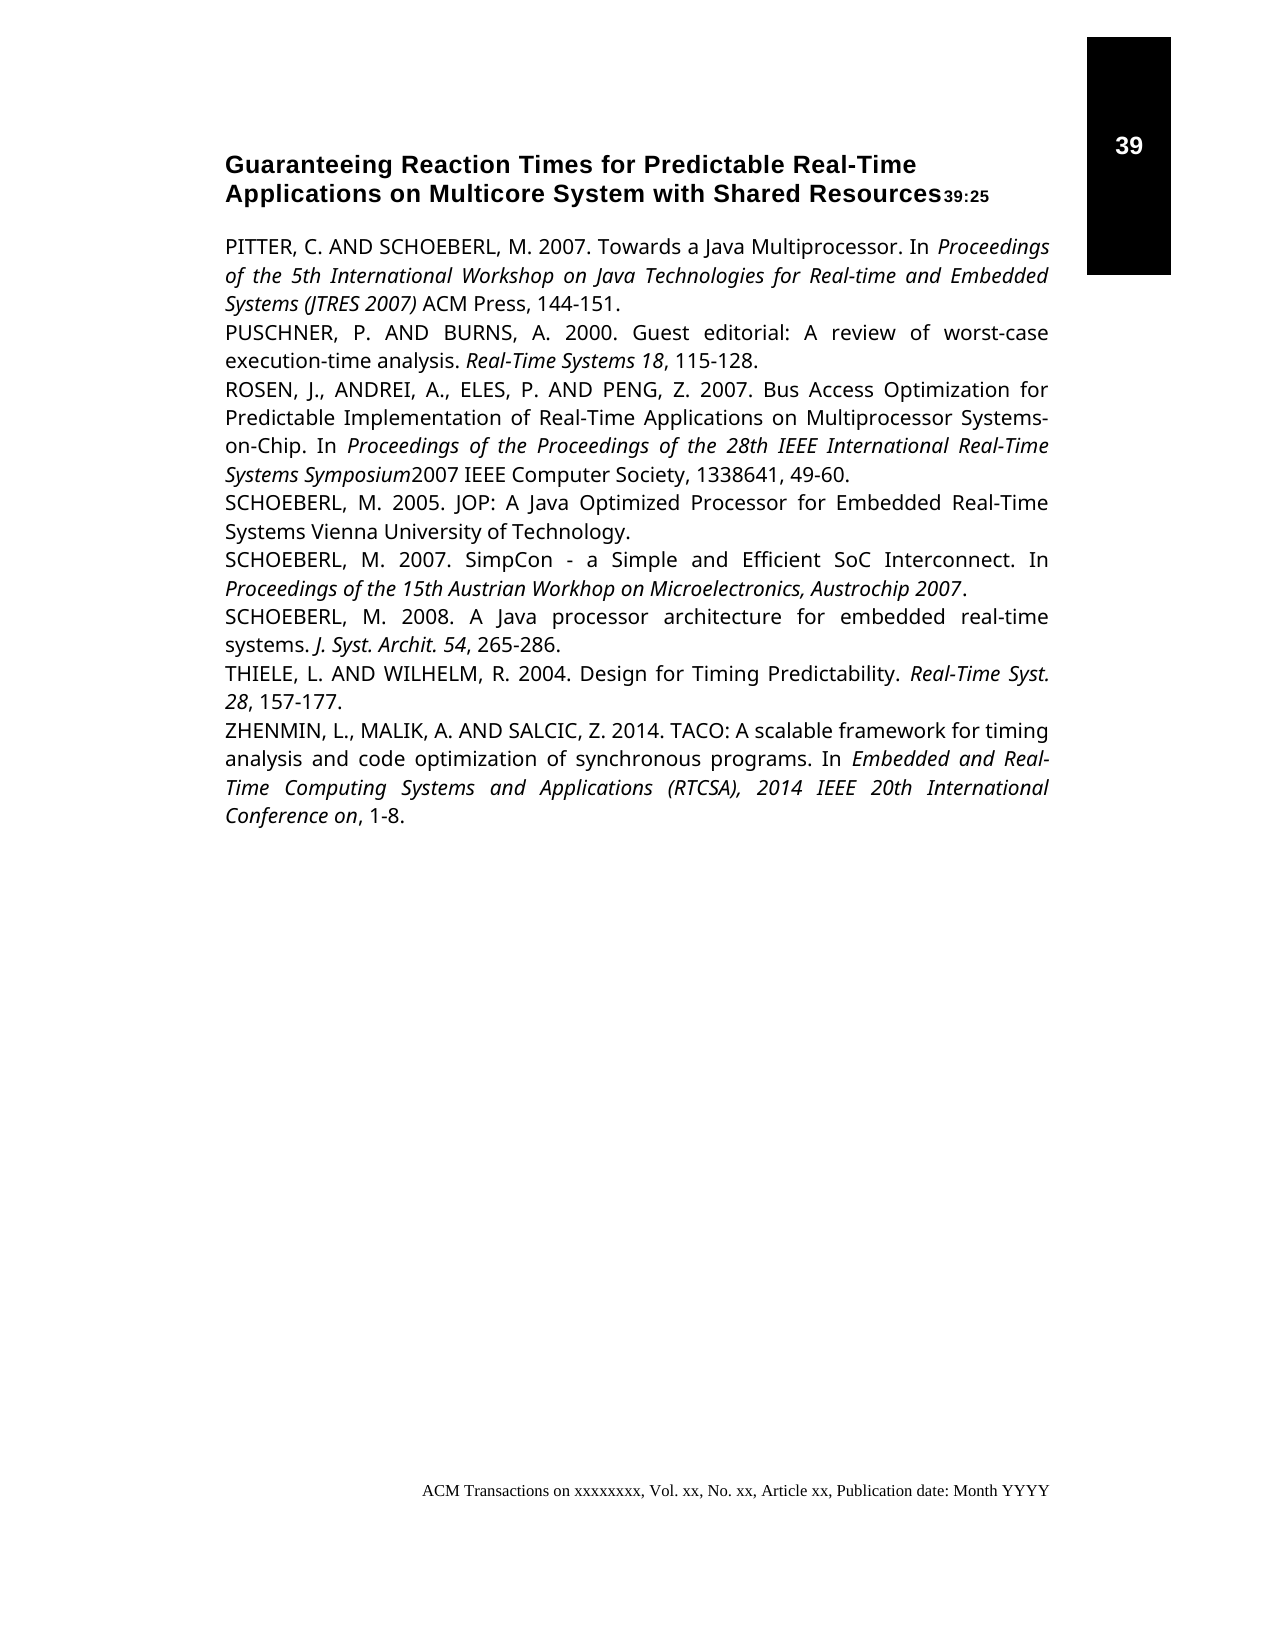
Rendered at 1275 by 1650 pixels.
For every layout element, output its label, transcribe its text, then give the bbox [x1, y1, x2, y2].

text SCHOEBERL, M. 2007. SimpCon - a Simple and Efficient SoC Interconnect. In Proceedings of the 15th Austrian Workhop on Microelectronics, Austrochip 2007. [225, 545, 1050, 602]
text ZHENMIN, L., MALIK, A. AND SALCIC, Z. 2014. TACO: A scalable framework for timing analysis and code optimization of synchronous programs. In Embedded and Real-Time Computing Systems and Applications (RTCSA), 2014 IEEE 20th International Conference on, 1-8. [225, 716, 1050, 830]
text PITTER, C. AND SCHOEBERL, M. 2007. Towards a Java Multiprocessor. In Proceedings of the 5th International Workshop on Java Technologies for Real-time and Embedded Systems (JTRES 2007) ACM Press, 144-151. [225, 232, 1050, 318]
text SCHOEBERL, M. 2005. JOP: A Java Optimized Processor for Embedded Real-Time Systems Vienna University of Technology. [225, 488, 1050, 545]
text PUSCHNER, P. AND BURNS, A. 2000. Guest editorial: A review of worst-case execution-time analysis. Real-Time Systems 18, 115-128. [225, 318, 1050, 375]
text THIELE, L. AND WILHELM, R. 2004. Design for Timing Predictability. Real-Time Syst. 28, 157-177. [225, 659, 1050, 716]
text SCHOEBERL, M. 2008. A Java processor architecture for embedded real-time systems. J. Syst. Archit. 54, 265-286. [225, 602, 1050, 659]
text ROSEN, J., ANDREI, A., ELES, P. AND PENG, Z. 2007. Bus Access Optimization for Predictable Implementation of Real-Time Applications on Multiprocessor Systems-on-Chip. In Proceedings of the Proceedings of the 28th IEEE International Real-Time Systems Symposium2007 IEEE Computer Society, 1338641, 49-60. [225, 375, 1050, 488]
